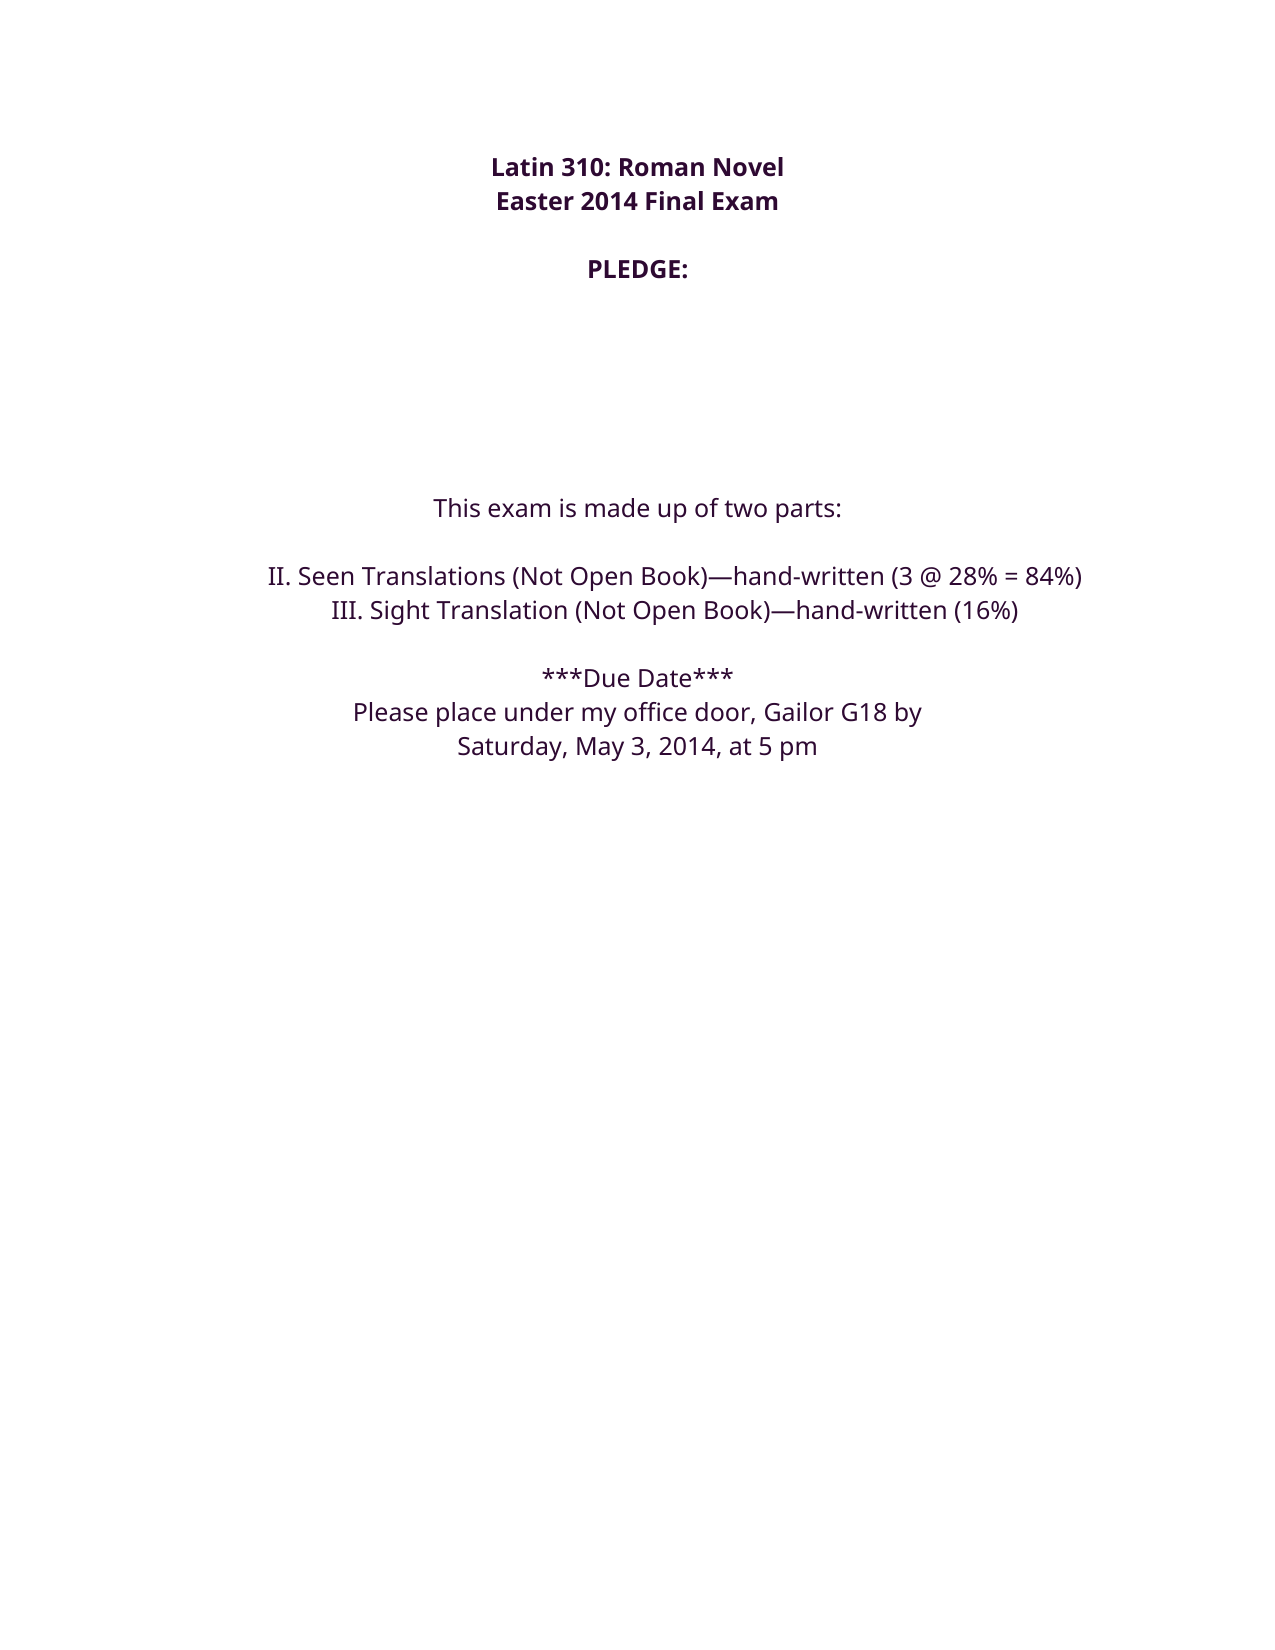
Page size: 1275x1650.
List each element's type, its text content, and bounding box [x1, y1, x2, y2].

text ***Due Date*** [187, 661, 1087, 695]
text II. Seen Translations (Not Open Book)—hand-written (3 @ 28% = 84%) [262, 559, 1087, 593]
text This exam is made up of two parts: [187, 491, 1087, 525]
text Please place under my office door, Gailor G18 by [187, 695, 1087, 729]
text Saturday, May 3, 2014, at 5 pm [187, 729, 1087, 763]
text Easter 2014 Final Exam [187, 184, 1087, 218]
text III. Sight Translation (Not Open Book)—hand-written (16%) [262, 593, 1087, 627]
text Latin 310: Roman Novel [187, 150, 1087, 184]
text PLEDGE: [187, 252, 1087, 286]
